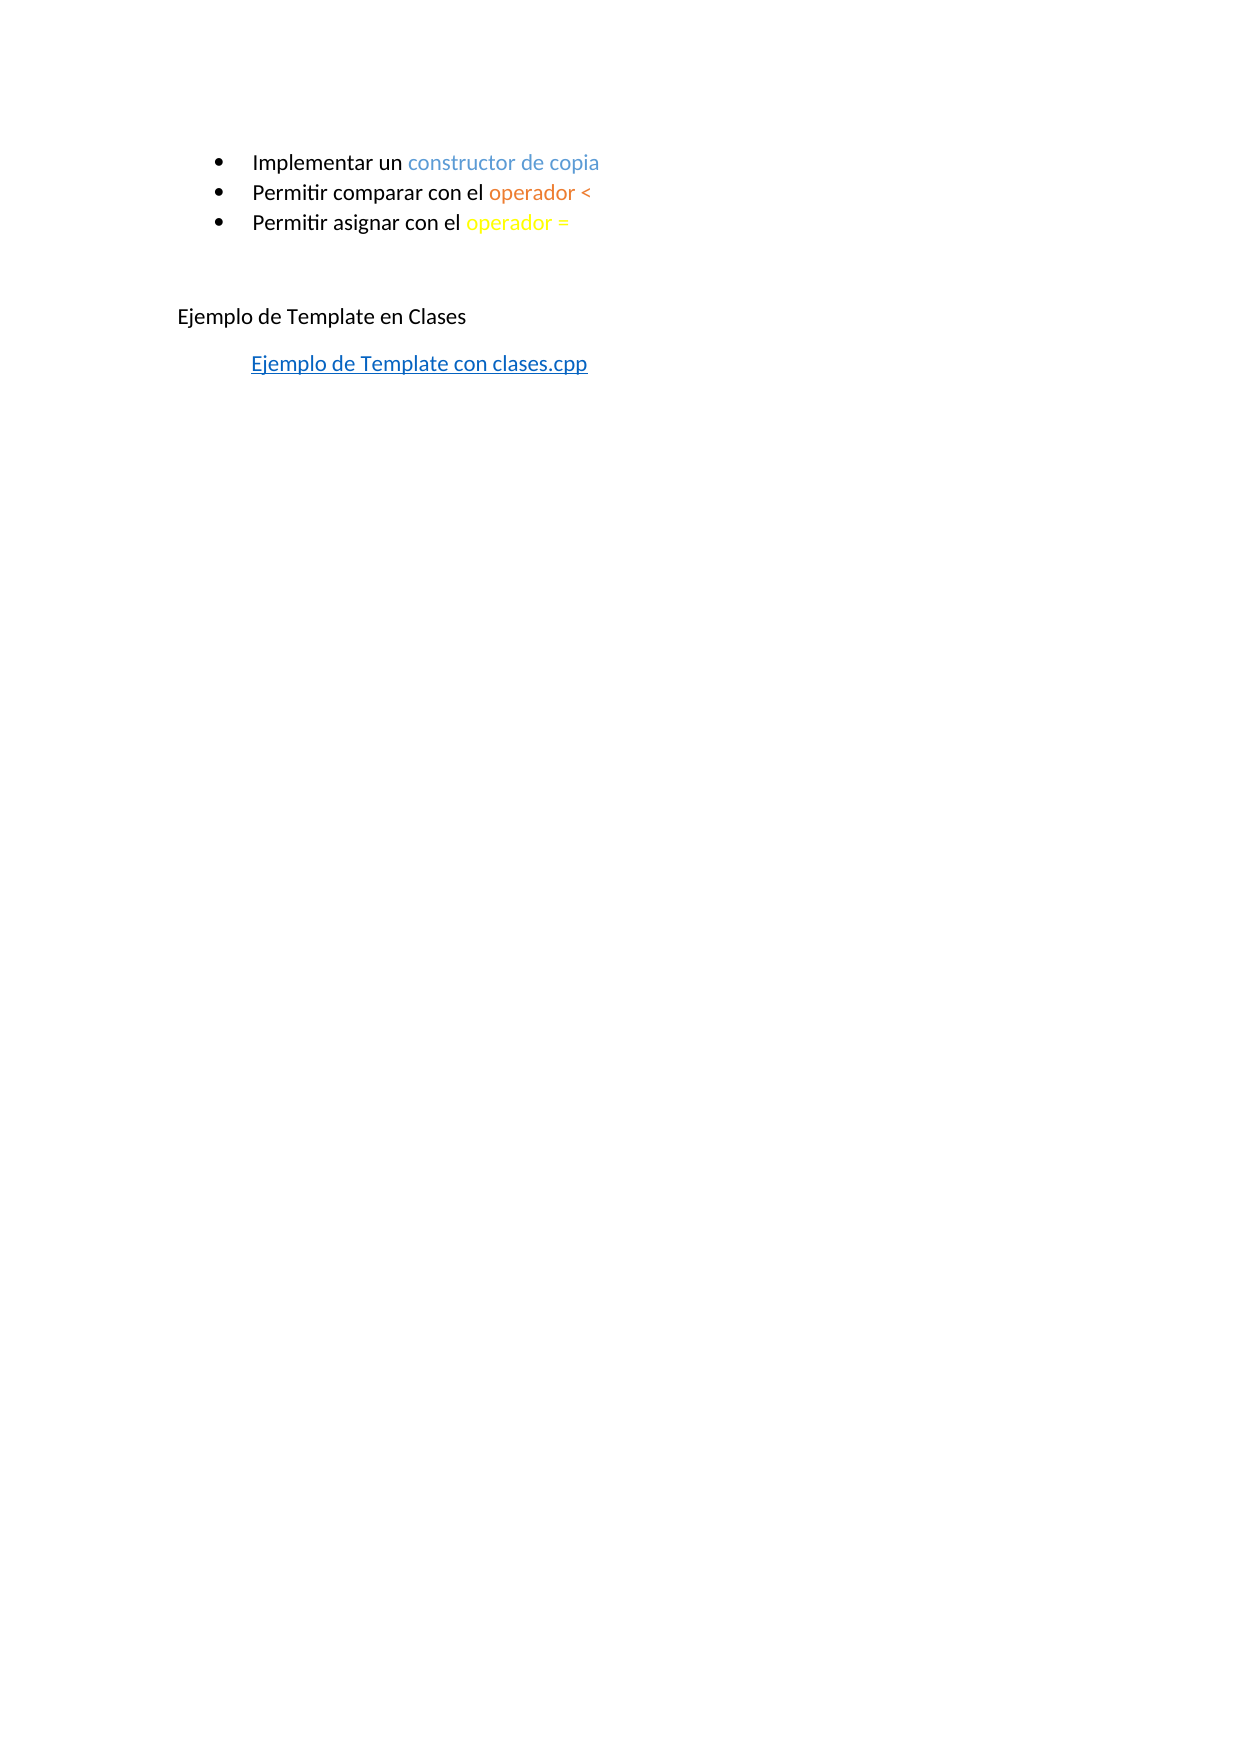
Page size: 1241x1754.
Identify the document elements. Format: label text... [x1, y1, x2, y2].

text Ejemplo de Template con clases.cpp [177, 349, 1063, 377]
text Ejemplo de Template en Clases [177, 302, 1063, 330]
list Permitir comparar con el operador < [215, 178, 1063, 206]
list Permitir asignar con el operador = [215, 208, 1063, 236]
list Implementar un constructor de copia [215, 148, 1063, 176]
